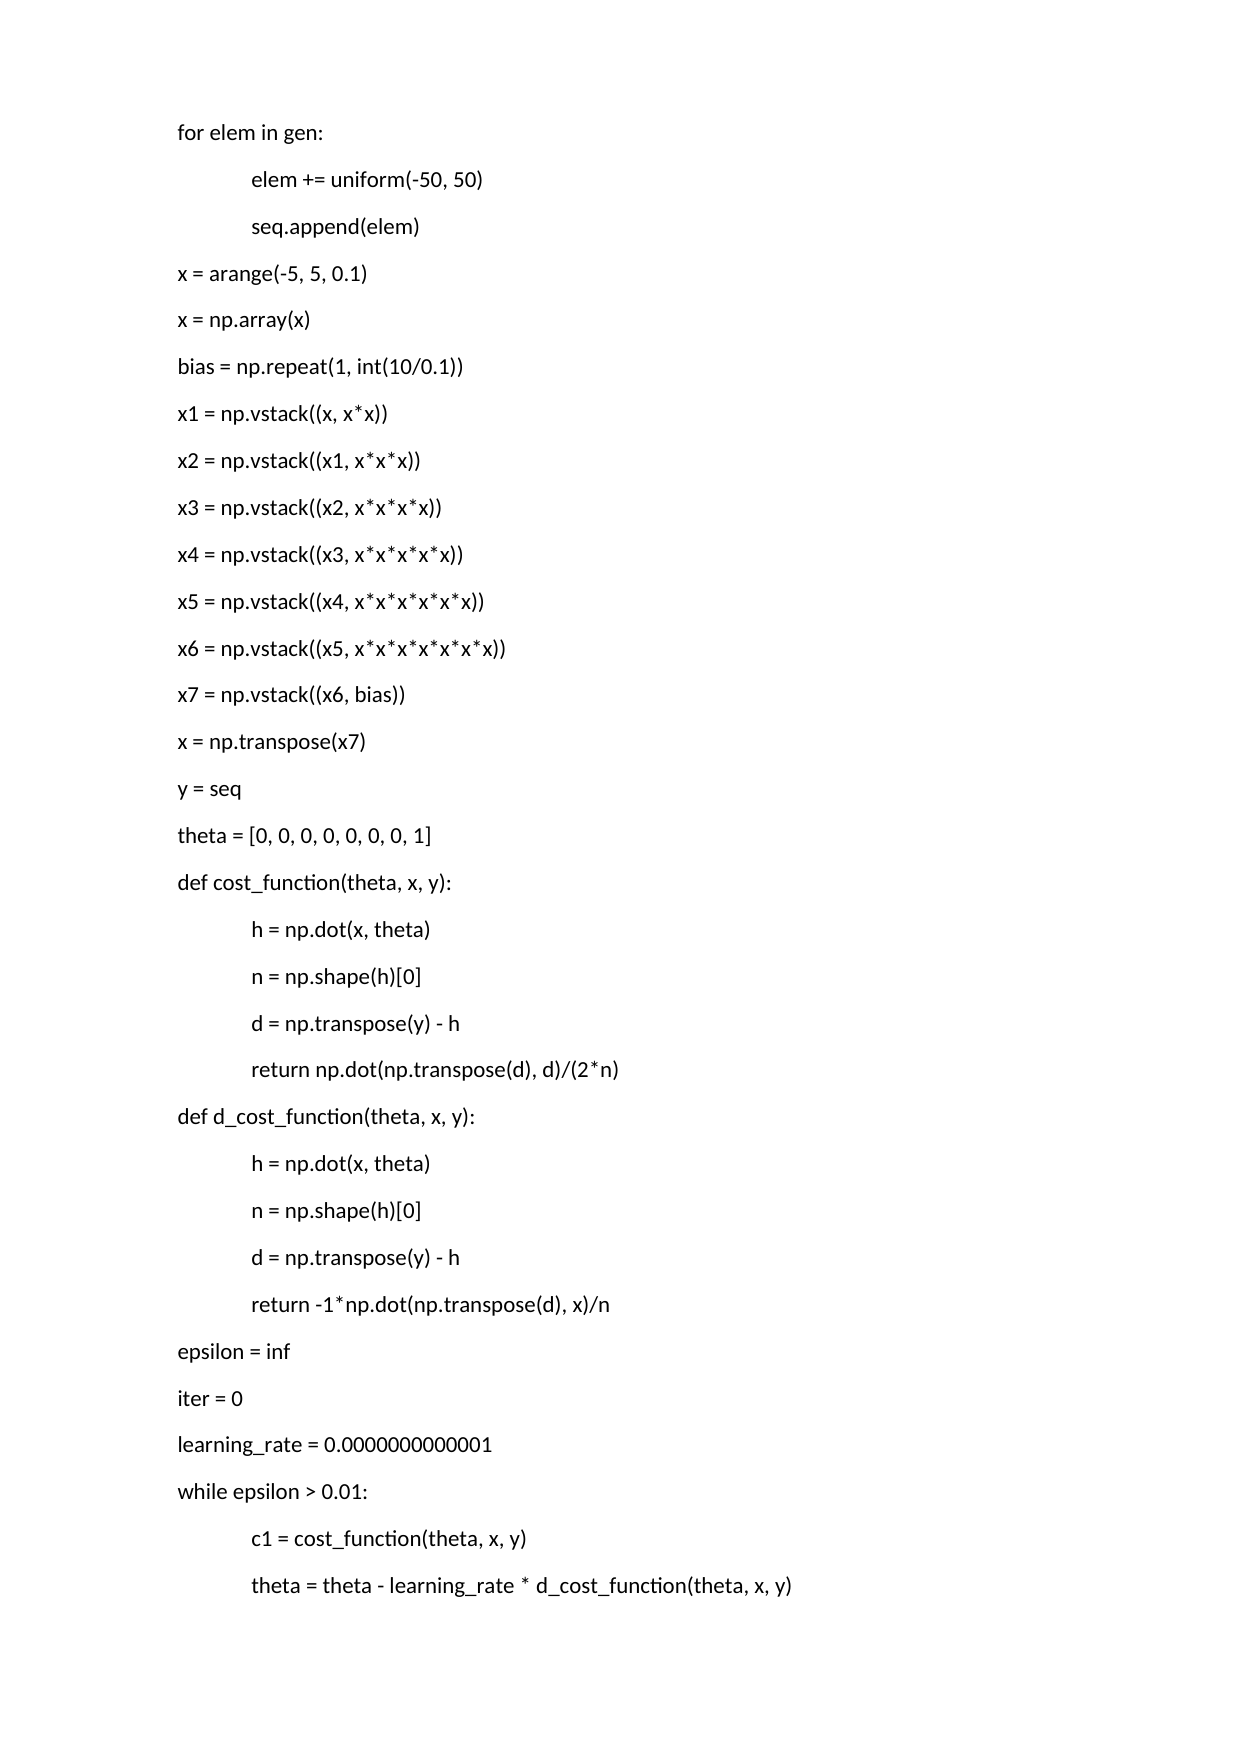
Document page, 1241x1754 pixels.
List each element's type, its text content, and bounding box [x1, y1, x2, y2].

text def cost_function(theta, x, y): [177, 868, 1152, 896]
text iter = 0 [177, 1384, 1152, 1412]
text h = np.dot(x, theta) [177, 1149, 1152, 1177]
text x = np.transpose(x7) [177, 727, 1152, 756]
text h = np.dot(x, theta) [177, 915, 1152, 943]
text x = np.array(x) [177, 306, 1152, 334]
text epsilon = inf [177, 1337, 1152, 1365]
text n = np.shape(h)[0] [177, 1196, 1152, 1224]
text x2 = np.vstack((x1, x*x*x)) [177, 446, 1152, 474]
text x4 = np.vstack((x3, x*x*x*x*x)) [177, 540, 1152, 568]
text x5 = np.vstack((x4, x*x*x*x*x*x)) [177, 587, 1152, 615]
text for elem in gen: [177, 118, 1152, 146]
text theta = theta - learning_rate * d_cost_function(theta, x, y) [177, 1571, 1152, 1599]
text c1 = cost_function(theta, x, y) [177, 1524, 1152, 1552]
text x7 = np.vstack((x6, bias)) [177, 681, 1152, 709]
text x6 = np.vstack((x5, x*x*x*x*x*x*x)) [177, 634, 1152, 662]
text def d_cost_function(theta, x, y): [177, 1102, 1152, 1131]
text theta = [0, 0, 0, 0, 0, 0, 0, 1] [177, 821, 1152, 849]
text while epsilon > 0.01: [177, 1477, 1152, 1506]
text bias = np.repeat(1, int(10/0.1)) [177, 352, 1152, 381]
text d = np.transpose(y) - h [177, 1243, 1152, 1271]
text learning_rate = 0.0000000000001 [177, 1431, 1152, 1459]
text x1 = np.vstack((x, x*x)) [177, 399, 1152, 427]
text d = np.transpose(y) - h [177, 1009, 1152, 1037]
text return np.dot(np.transpose(d), d)/(2*n) [177, 1056, 1152, 1084]
text n = np.shape(h)[0] [177, 962, 1152, 990]
text seq.append(elem) [177, 212, 1152, 240]
text y = seq [177, 774, 1152, 802]
text return -1*np.dot(np.transpose(d), x)/n [177, 1290, 1152, 1318]
text x3 = np.vstack((x2, x*x*x*x)) [177, 493, 1152, 521]
text x = arange(-5, 5, 0.1) [177, 259, 1152, 287]
text elem += uniform(-50, 50) [177, 165, 1152, 193]
